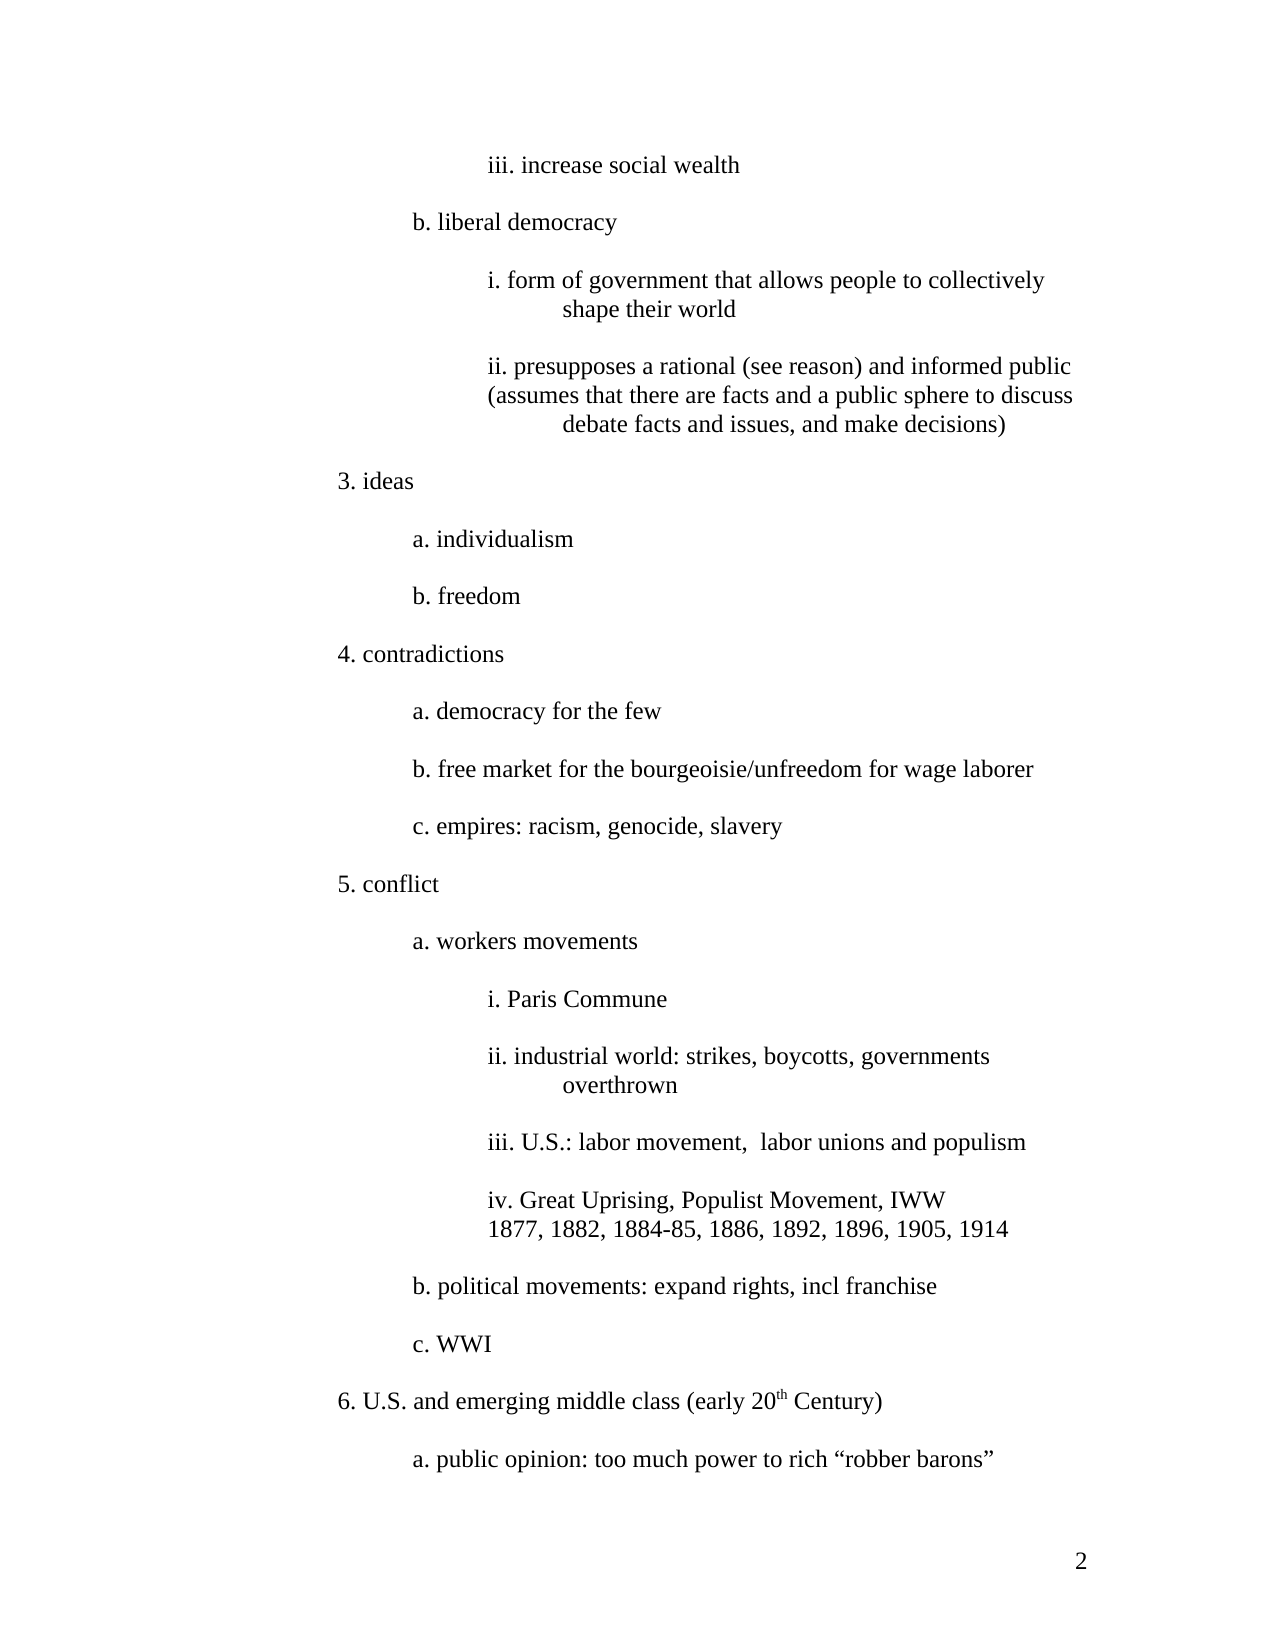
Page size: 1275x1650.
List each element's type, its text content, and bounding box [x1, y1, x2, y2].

text c. WWI [187, 1329, 1087, 1357]
text a. individualism [187, 524, 1087, 552]
text b. freedom [187, 581, 1087, 610]
text 1877, 1882, 1884-85, 1886, 1892, 1896, 1905, 1914 [187, 1214, 1087, 1242]
text a. democracy for the few [187, 696, 1087, 725]
text b. liberal democracy [187, 207, 1087, 236]
text i. form of government that allows people to collectively shape their world [187, 265, 1087, 322]
text ii. presupposes a rational (see reason) and informed public [187, 351, 1087, 380]
text ii. industrial world: strikes, boycotts, governments overthrown [187, 1041, 1087, 1099]
text 5. conflict [187, 869, 1087, 897]
text a. public opinion: too much power to rich “robber barons” [187, 1444, 1087, 1472]
text c. empires: racism, genocide, slavery [187, 811, 1087, 840]
text 6. U.S. and emerging middle class (early 20th Century) [187, 1386, 1087, 1415]
text 3. ideas [187, 466, 1087, 495]
text (assumes that there are facts and a public sphere to discuss debate facts and issues, and make decisions) [187, 380, 1087, 437]
text iii. U.S.: labor movement, labor unions and populism [187, 1127, 1087, 1156]
text iv. Great Uprising, Populist Movement, IWW [187, 1185, 1087, 1214]
text a. workers movements [187, 926, 1087, 955]
text iii. increase social wealth [187, 150, 1087, 179]
text b. political movements: expand rights, incl franchise [187, 1271, 1087, 1300]
text b. free market for the bourgeoisie/unfreedom for wage laborer [187, 754, 1087, 782]
text 4. contradictions [187, 639, 1087, 667]
text i. Paris Commune [187, 984, 1087, 1012]
